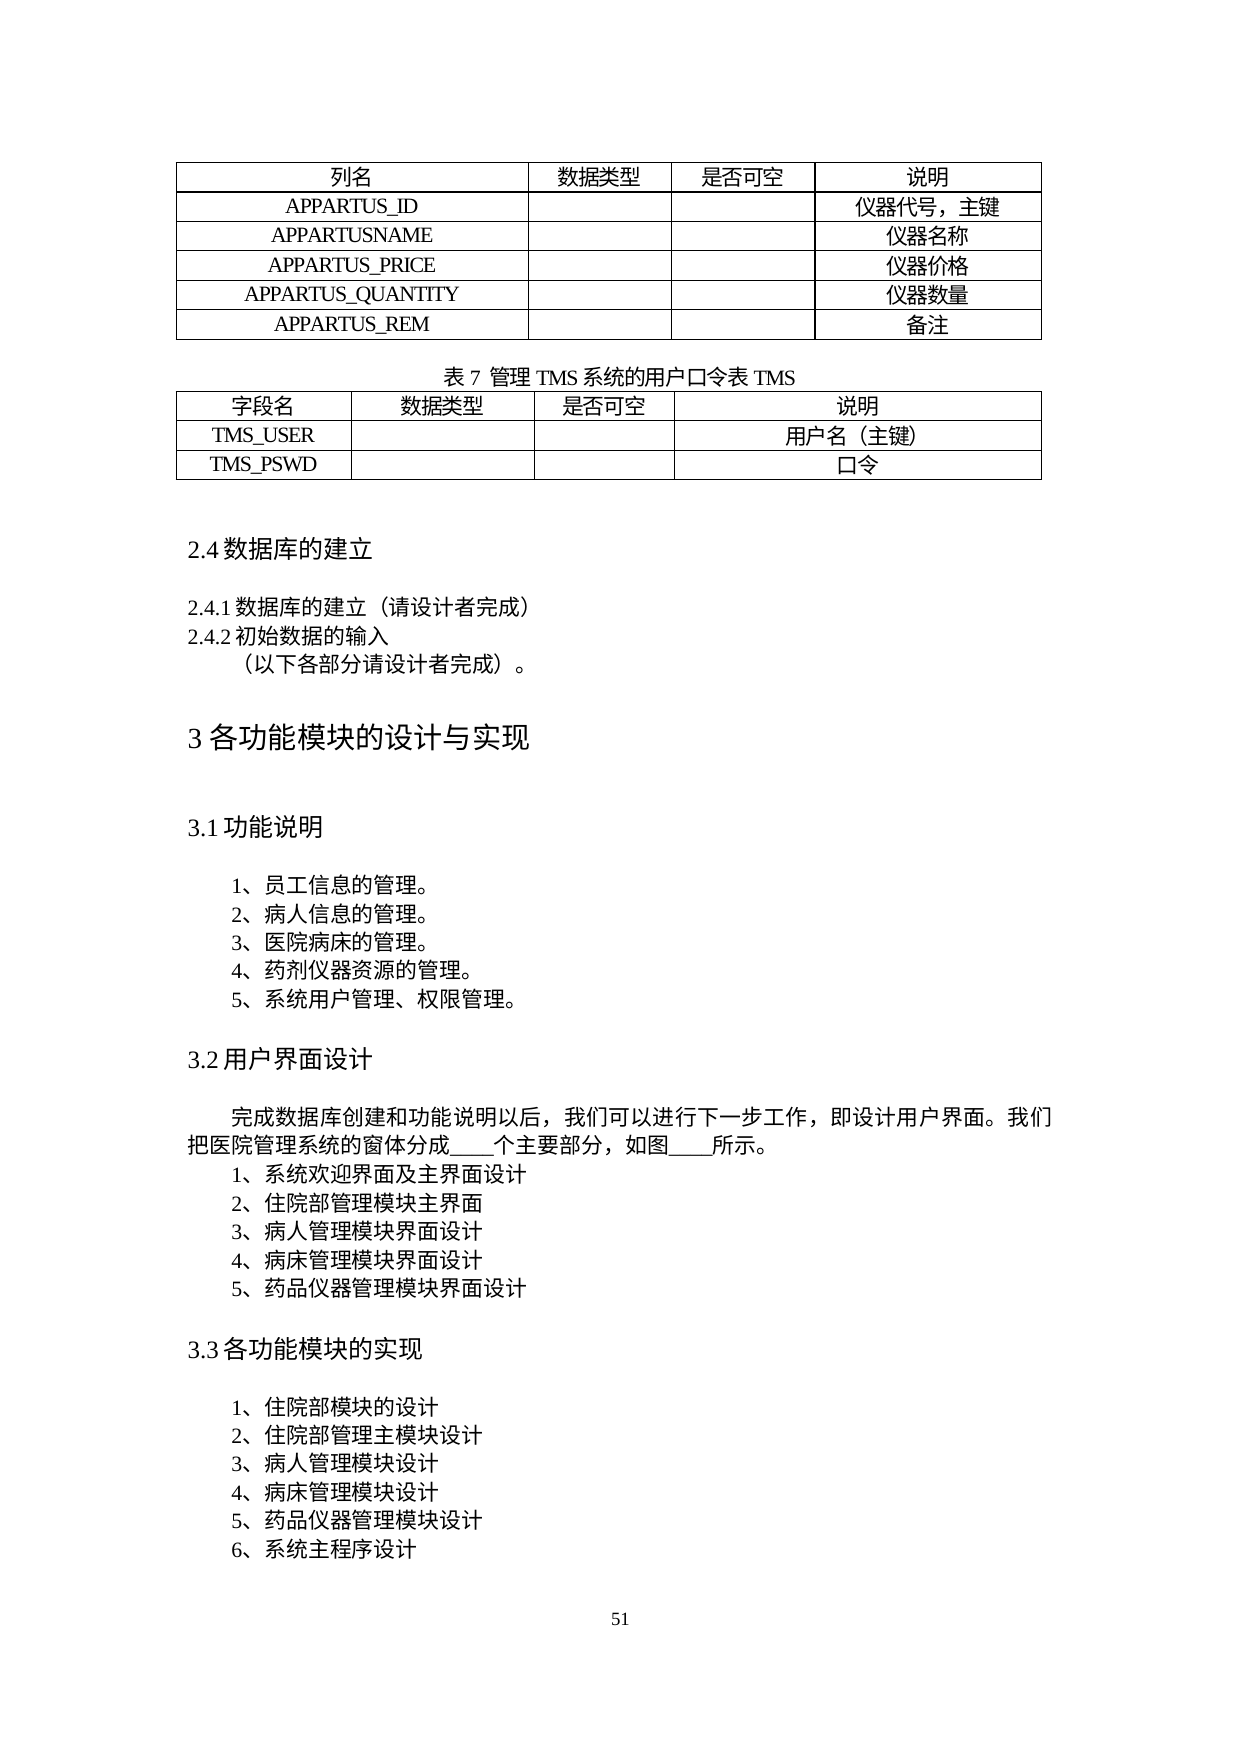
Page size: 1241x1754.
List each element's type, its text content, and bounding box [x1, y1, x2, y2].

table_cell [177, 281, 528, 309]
text 表7 管理TMS系统的用户口令表TMS [187, 362, 1053, 391]
text 数据库的建立（请设计者完成） [187, 593, 1053, 621]
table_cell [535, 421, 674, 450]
text （以下各部分请设计者完成）。 [187, 650, 1053, 678]
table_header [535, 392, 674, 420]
text 3 各功能模块的设计与实现 [187, 703, 1053, 768]
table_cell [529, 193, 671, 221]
text 初始数据的输入 [187, 621, 1053, 650]
text 3、病人管理模块界面设计 [187, 1217, 1053, 1245]
text 5、系统用户管理、权限管理。 [187, 984, 1053, 1013]
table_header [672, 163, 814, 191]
text 5、药品仪器管理模块设计 [187, 1506, 1053, 1534]
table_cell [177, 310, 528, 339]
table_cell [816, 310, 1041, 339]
text 2、住院部管理模块主界面 [187, 1188, 1053, 1217]
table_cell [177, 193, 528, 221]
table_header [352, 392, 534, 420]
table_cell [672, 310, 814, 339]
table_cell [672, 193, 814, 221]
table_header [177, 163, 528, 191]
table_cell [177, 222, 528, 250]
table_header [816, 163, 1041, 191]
text 2.4数据库的建立 [187, 516, 1053, 581]
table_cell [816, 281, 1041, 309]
text 1、员工信息的管理。 [187, 871, 1053, 899]
text 3、病人管理模块设计 [187, 1449, 1053, 1477]
text 2、病人信息的管理。 [187, 899, 1053, 928]
text 3、医院病床的管理。 [187, 928, 1053, 956]
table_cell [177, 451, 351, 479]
text 5、药品仪器管理模块界面设计 [187, 1274, 1053, 1302]
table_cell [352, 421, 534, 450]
text 6、系统主程序设计 [187, 1534, 1053, 1563]
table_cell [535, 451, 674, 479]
text 1、住院部模块的设计 [187, 1392, 1053, 1421]
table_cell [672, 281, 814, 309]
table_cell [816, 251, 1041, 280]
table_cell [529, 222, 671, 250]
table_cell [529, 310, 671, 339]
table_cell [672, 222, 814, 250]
text 3.1功能说明 [187, 793, 1053, 858]
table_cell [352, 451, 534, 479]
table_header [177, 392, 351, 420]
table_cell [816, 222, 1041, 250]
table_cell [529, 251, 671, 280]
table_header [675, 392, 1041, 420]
text 3.2用户界面设计 [187, 1026, 1053, 1091]
text 完成数据库创建和功能说明以后，我们可以进行下一步工作，即设计用户界面。我们把医院管理系统的窗体分成____个主要部分，如图____所示。 [187, 1103, 1053, 1160]
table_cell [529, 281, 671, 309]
text 4、病床管理模块设计 [187, 1477, 1053, 1506]
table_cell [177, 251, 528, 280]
text 4、药剂仪器资源的管理。 [187, 956, 1053, 984]
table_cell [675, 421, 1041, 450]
text 4、病床管理模块界面设计 [187, 1245, 1053, 1274]
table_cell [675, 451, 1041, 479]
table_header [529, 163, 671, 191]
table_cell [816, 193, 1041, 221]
text 2、住院部管理主模块设计 [187, 1421, 1053, 1449]
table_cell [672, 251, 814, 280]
text 3.3各功能模块的实现 [187, 1315, 1053, 1380]
text 1、系统欢迎界面及主界面设计 [187, 1160, 1053, 1188]
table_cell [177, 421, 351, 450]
